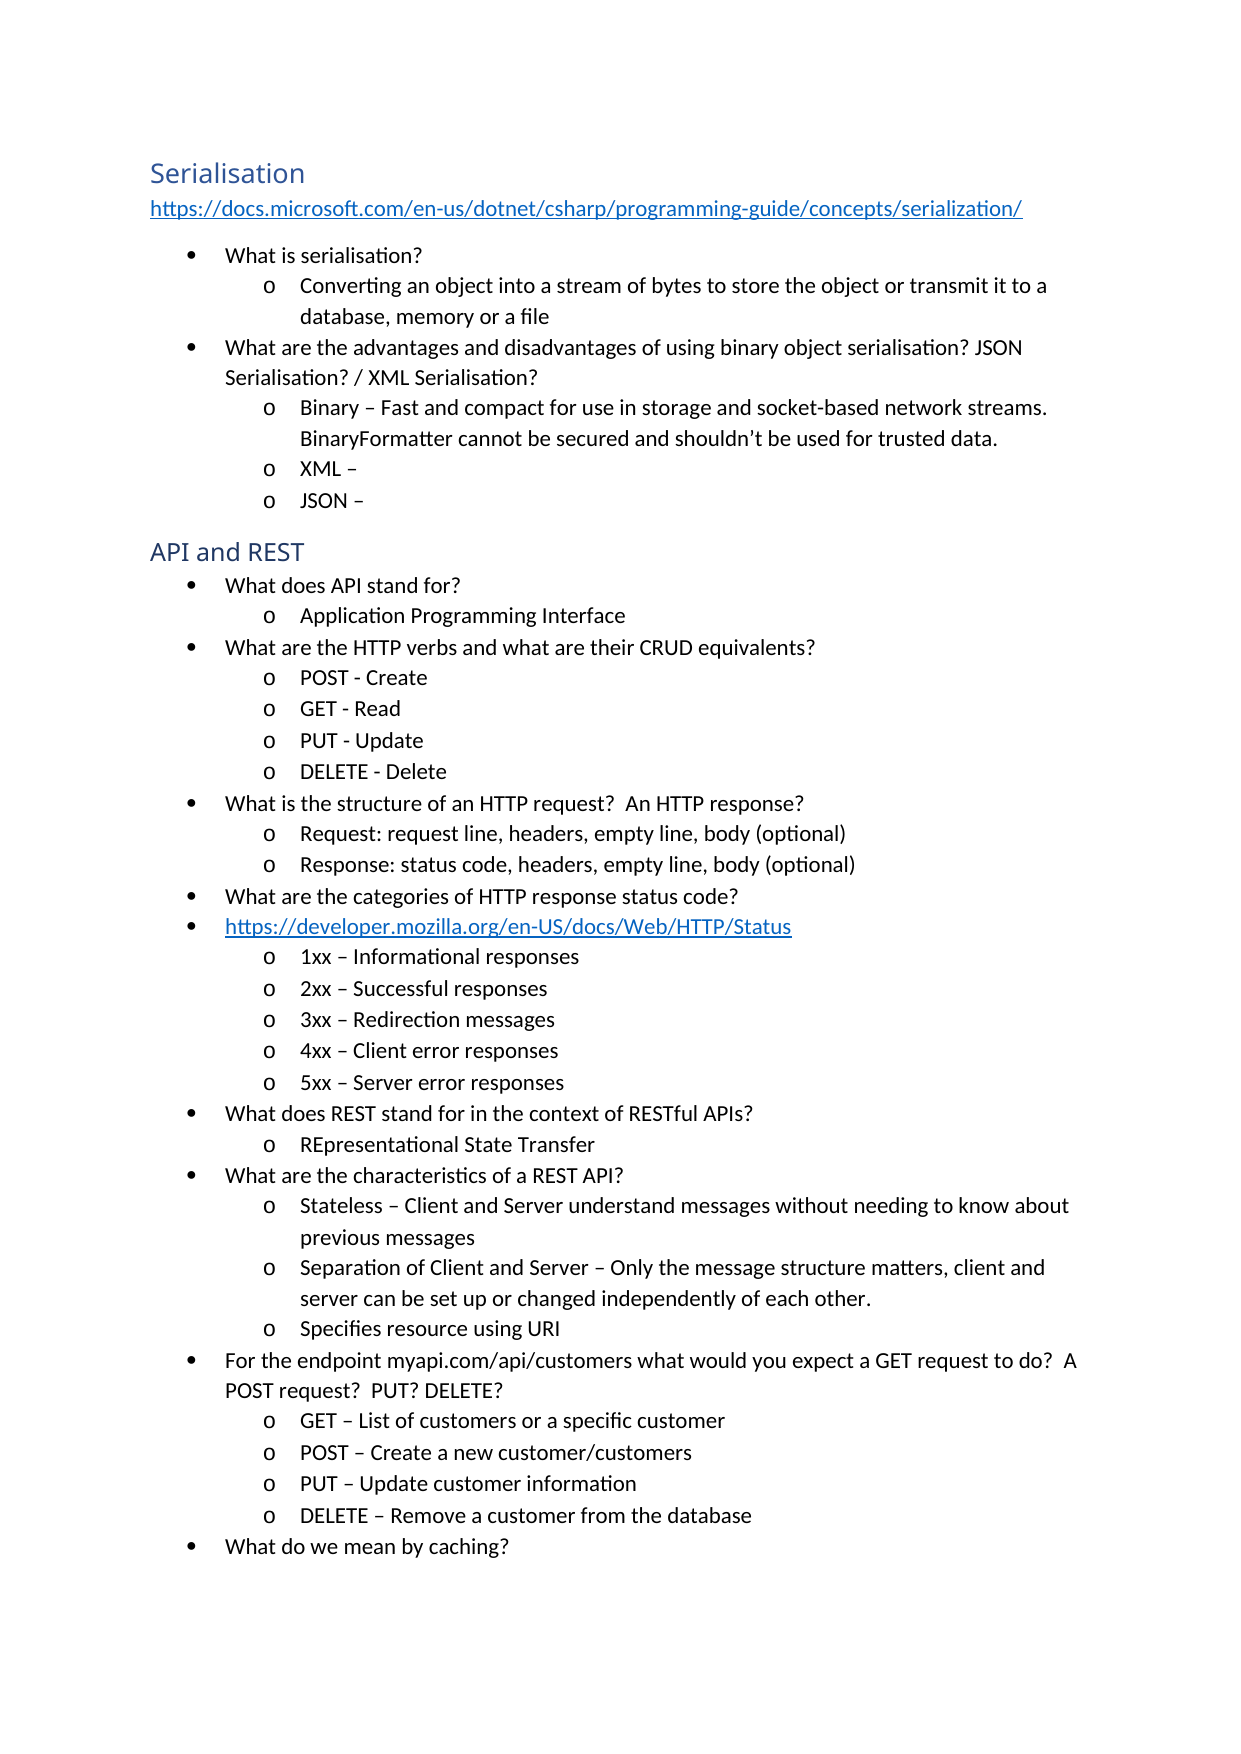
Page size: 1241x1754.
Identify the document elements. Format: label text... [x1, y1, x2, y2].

list Specifies resource using URI [262, 1314, 1090, 1344]
list PUT – Update customer information [262, 1469, 1090, 1498]
list 2xx – Successful responses [262, 974, 1090, 1003]
list For the endpoint myapi.com/api/customers what would you expect a GET request to do? A POST request? PUT? DELETE? [187, 1346, 1090, 1404]
list Converting an object into a stream of bytes to store the object or transmit it to a database, memory or a file [262, 271, 1090, 330]
list XML – [262, 454, 1090, 484]
list GET – List of customers or a specific customer [262, 1406, 1090, 1436]
list DELETE - Delete [262, 757, 1090, 786]
list What does REST stand for in the context of RESTful APIs? [187, 1099, 1090, 1127]
list Application Programming Interface [262, 601, 1090, 630]
list What are the HTTP verbs and what are their CRUD equivalents? [187, 633, 1090, 661]
list What do we mean by caching? [187, 1532, 1090, 1560]
list 3xx – Redirection messages [262, 1005, 1090, 1034]
list POST – Create a new customer/customers [262, 1438, 1090, 1467]
list 4xx – Client error responses [262, 1037, 1090, 1066]
list What is serialisation? [187, 241, 1090, 269]
list https://developer.mozilla.org/en-US/docs/Web/HTTP/Status [187, 912, 1090, 940]
list What does API stand for? [187, 571, 1090, 599]
list JSON – [262, 486, 1090, 515]
list What are the categories of HTTP response status code? [187, 882, 1090, 910]
list DELETE – Remove a customer from the database [262, 1501, 1090, 1530]
list Binary – Fast and compact for use in storage and socket-based network streams. BinaryFormatter cannot be secured and shouldn’t be used for trusted data. [262, 393, 1090, 452]
list PUT - Update [262, 726, 1090, 755]
list Stateless – Client and Server understand messages without needing to know about previous messages [262, 1191, 1090, 1251]
list What are the advantages and disadvantages of using binary object serialisation? JSON Serialisation? / XML Serialisation? [187, 333, 1090, 391]
list POST - Create [262, 663, 1090, 692]
list What are the characteristics of a REST API? [187, 1161, 1090, 1189]
list REpresentational State Transfer [262, 1130, 1090, 1159]
list GET - Read [262, 694, 1090, 723]
list Request: request line, headers, empty line, body (optional) [262, 819, 1090, 848]
text https://docs.microsoft.com/en-us/dotnet/csharp/programming-guide/concepts/serialization/ [150, 194, 1090, 222]
list Separation of Client and Server – Only the message structure matters, client and server can be set up or changed independently of each other. [262, 1253, 1090, 1312]
list What is the structure of an HTTP request? An HTTP response? [187, 789, 1090, 817]
list 5xx – Server error responses [262, 1068, 1090, 1097]
subtitle API and REST [150, 534, 1090, 568]
list Response: status code, headers, empty line, body (optional) [262, 850, 1090, 879]
list 1xx – Informational responses [262, 942, 1090, 971]
subtitle Serialisation [150, 154, 1090, 191]
